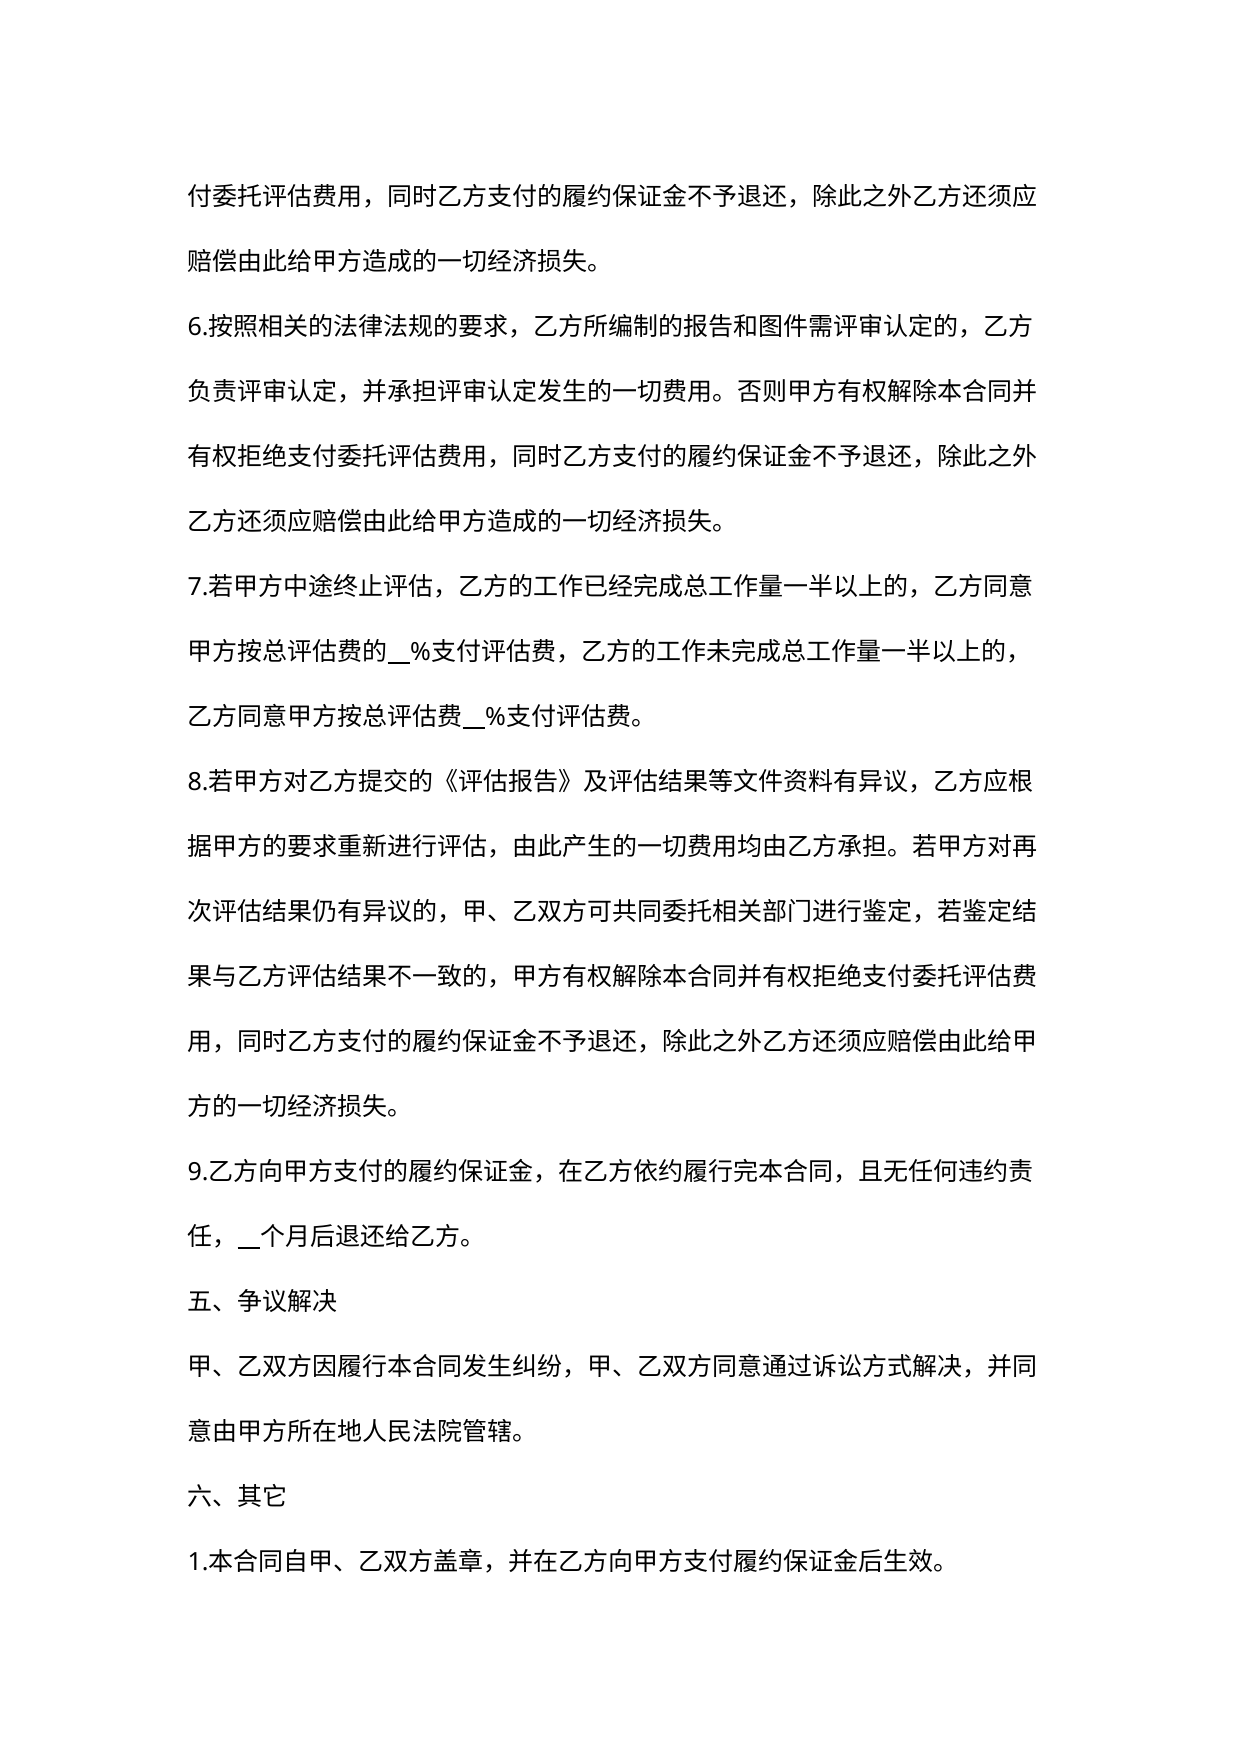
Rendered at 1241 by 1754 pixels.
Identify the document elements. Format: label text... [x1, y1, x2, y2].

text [187, 162, 1053, 292]
text 6.按照相关的法律法规的要求，乙方所编制的报告和图件需评审认定的，乙方负责评审认定，并承担评审认定发生的一切费用。否则甲方有权解除本合同并有权拒绝支付委托评估费用，同时乙方支付的履约保证金不予退还，除此之外乙方还须应赔偿由此给甲方造成的一切经济损失。 [187, 292, 1053, 552]
text 甲、乙双方因履行本合同发生纠纷，甲、乙双方同意通过诉讼方式解决，并同意由甲方所在地人民法院管辖。 [187, 1332, 1053, 1462]
text 六、其它 [187, 1462, 1053, 1527]
text 1.本合同自甲、乙双方盖章，并在乙方向甲方支付履约保证金后生效。 [187, 1527, 1053, 1592]
text 7.若甲方中途终止评估，乙方的工作已经完成总工作量一半以上的，乙方同意甲方按总评估费的 %支付评估费，乙方的工作未完成总工作量一半以上的，乙方同意甲方按总评估费 %支付评估费。 [187, 552, 1053, 747]
text 五、争议解决 [187, 1267, 1053, 1332]
text 8.若甲方对乙方提交的《评估报告》及评估结果等文件资料有异议，乙方应根据甲方的要求重新进行评估，由此产生的一切费用均由乙方承担。若甲方对再次评估结果仍有异议的，甲、乙双方可共同委托相关部门进行鉴定，若鉴定结果与乙方评估结果不一致的，甲方有权解除本合同并有权拒绝支付委托评估费用，同时乙方支付的履约保证金不予退还，除此之外乙方还须应赔偿由此给甲方的一切经济损失。 [187, 747, 1053, 1137]
text 9.乙方向甲方支付的履约保证金，在乙方依约履行完本合同，且无任何违约责任， 个月后退还给乙方。 [187, 1137, 1053, 1267]
